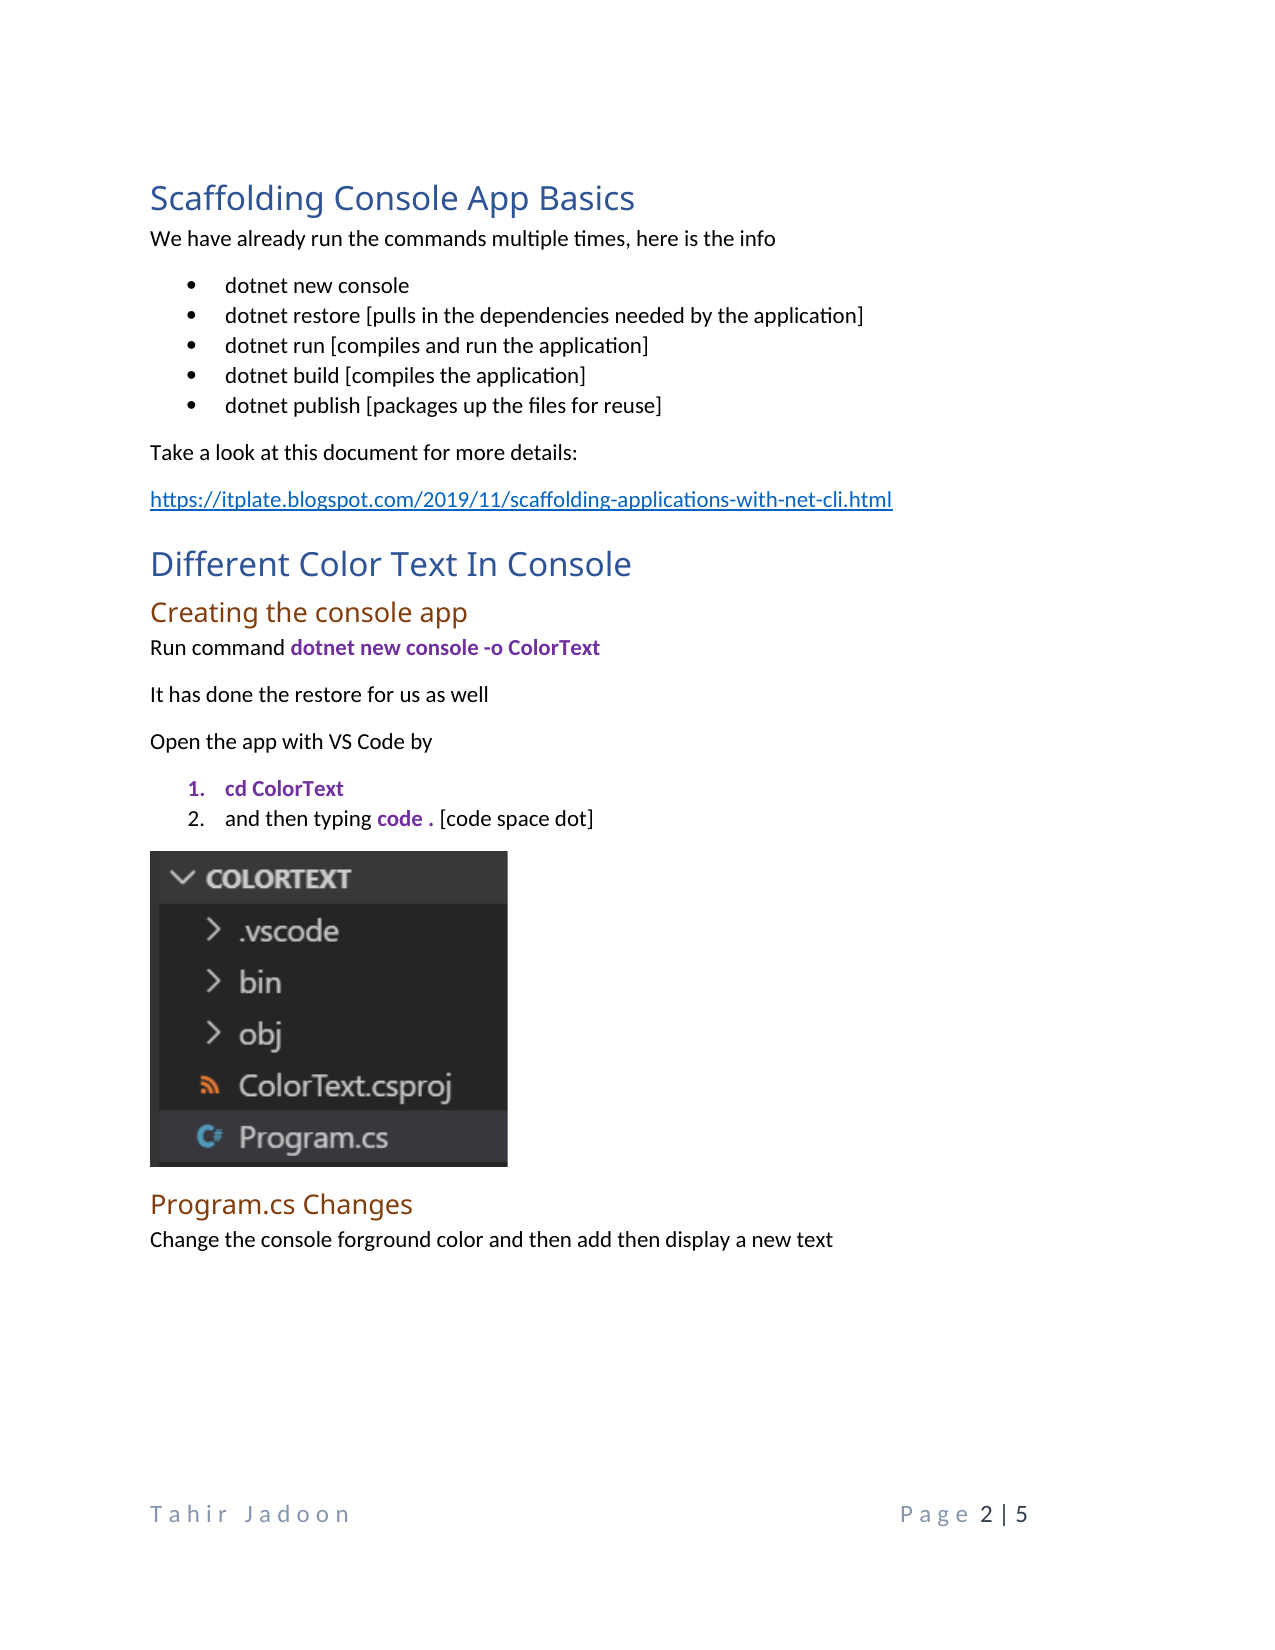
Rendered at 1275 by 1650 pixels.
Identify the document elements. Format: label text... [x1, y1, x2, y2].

list dotnet publish [packages up the files for reuse] [187, 392, 1125, 420]
subtitle Creating the console app [150, 594, 1125, 631]
list dotnet restore [pulls in the dependencies needed by the application] [187, 301, 1125, 329]
subtitle Scaffolding Console App Basics [150, 175, 1125, 220]
text It has done the restore for us as well [150, 680, 1125, 708]
text https://itplate.blogspot.com/2019/11/scaffolding-applications-with-net-cli.html [150, 485, 1125, 513]
list dotnet new console [187, 271, 1125, 299]
text Change the console forground color and then add then display a new text [150, 1226, 1125, 1253]
picture [150, 851, 508, 1167]
subtitle Program.cs Changes [150, 1186, 1125, 1223]
list cd ColorText [187, 774, 1125, 802]
text Run command dotnet new console -o ColorText [150, 633, 1125, 662]
list dotnet build [compiles the application] [187, 361, 1125, 389]
list dotnet run [compiles and run the application] [187, 331, 1125, 359]
list and then typing code . [code space dot] [187, 804, 1125, 832]
text Open the app with VS Code by [150, 727, 1125, 755]
text We have already run the commands multiple times, here is the info [150, 224, 1125, 252]
subtitle Different Color Text In Console [150, 541, 1125, 586]
text Take a look at this document for more details: [150, 438, 1125, 467]
